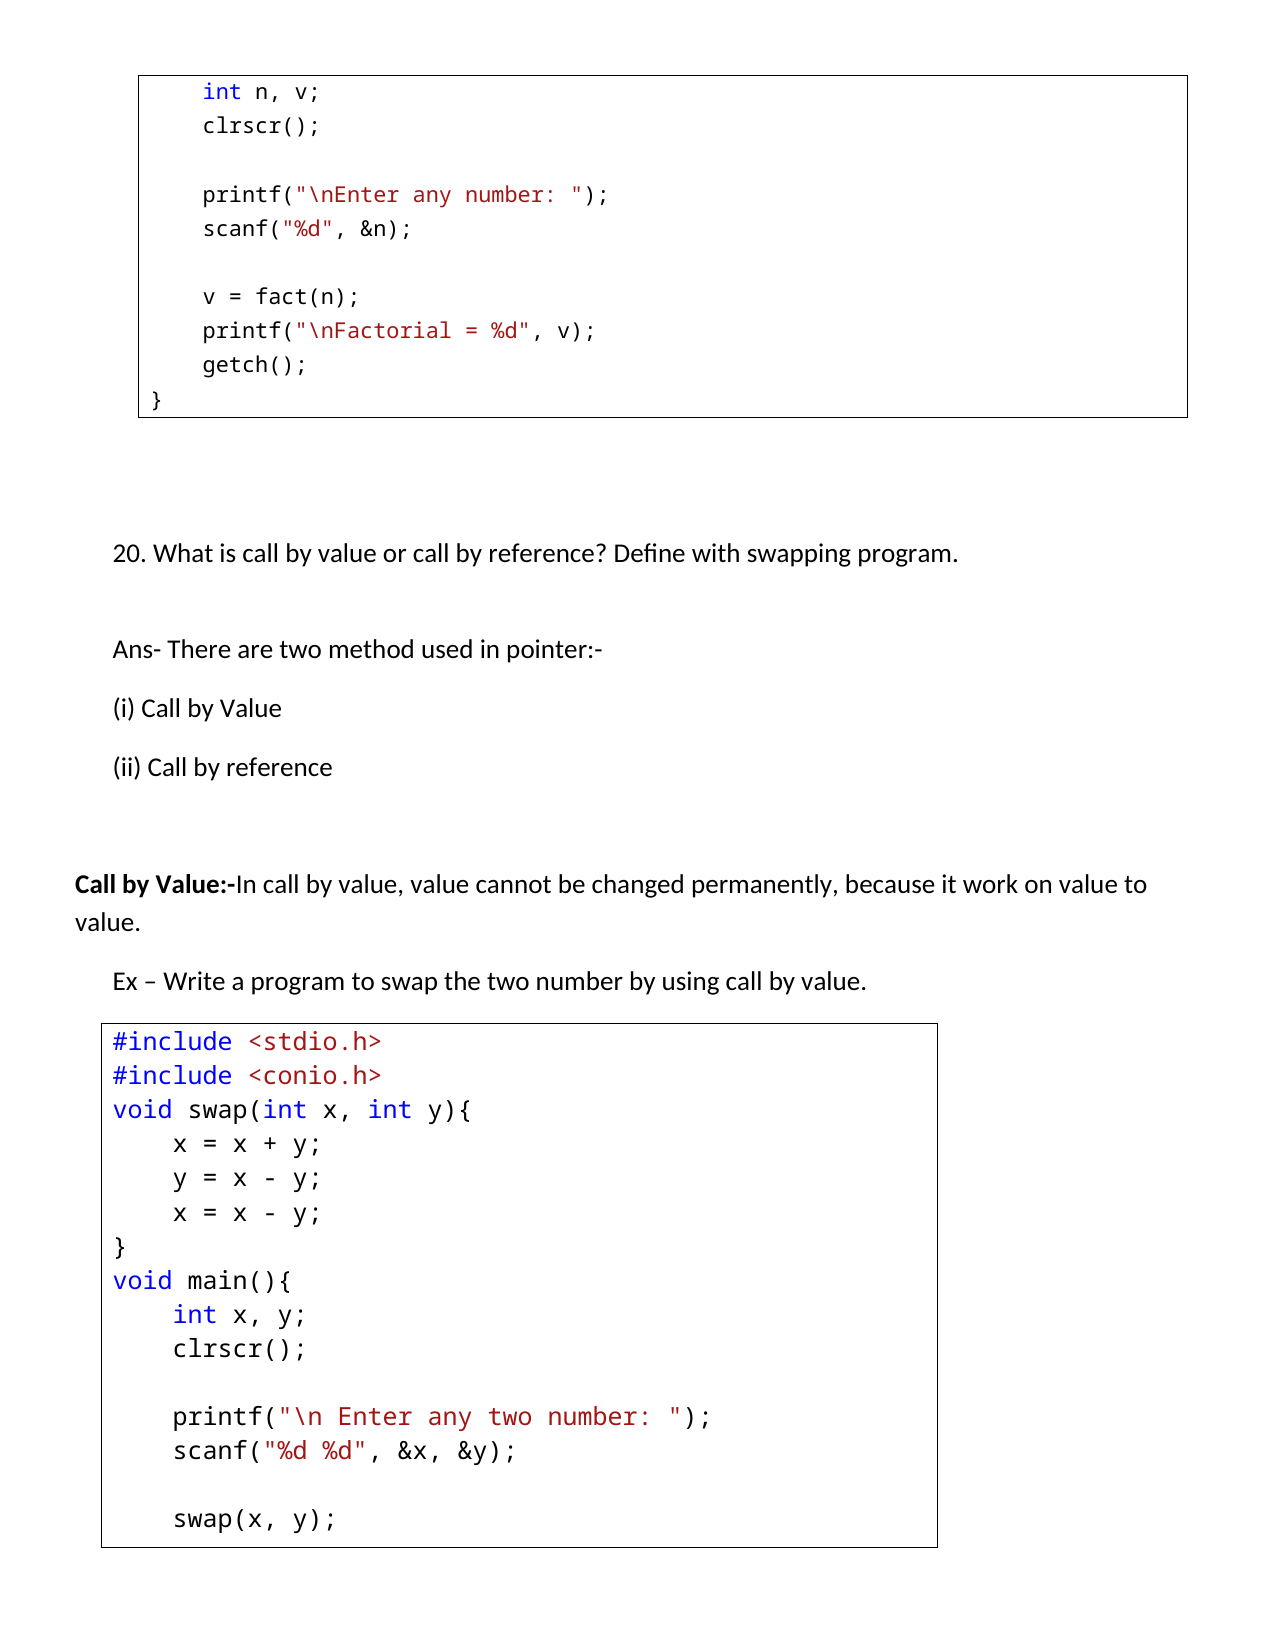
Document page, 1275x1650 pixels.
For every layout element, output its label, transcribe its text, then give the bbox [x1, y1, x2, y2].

text Call by Value:-In call by value, value cannot be changed permanently, because it work on value to value. [75, 867, 1200, 938]
text Ans- There are two method used in pointer:- [112, 632, 1200, 665]
text Ex – Write a program to swap the two number by using call by value. [112, 964, 1200, 997]
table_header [139, 76, 1187, 417]
text (i) Call by Value [112, 691, 1200, 724]
text (ii) Call by reference [112, 750, 1200, 783]
text 20. What is call by value or call by reference? Define with swapping program. [112, 536, 1200, 607]
